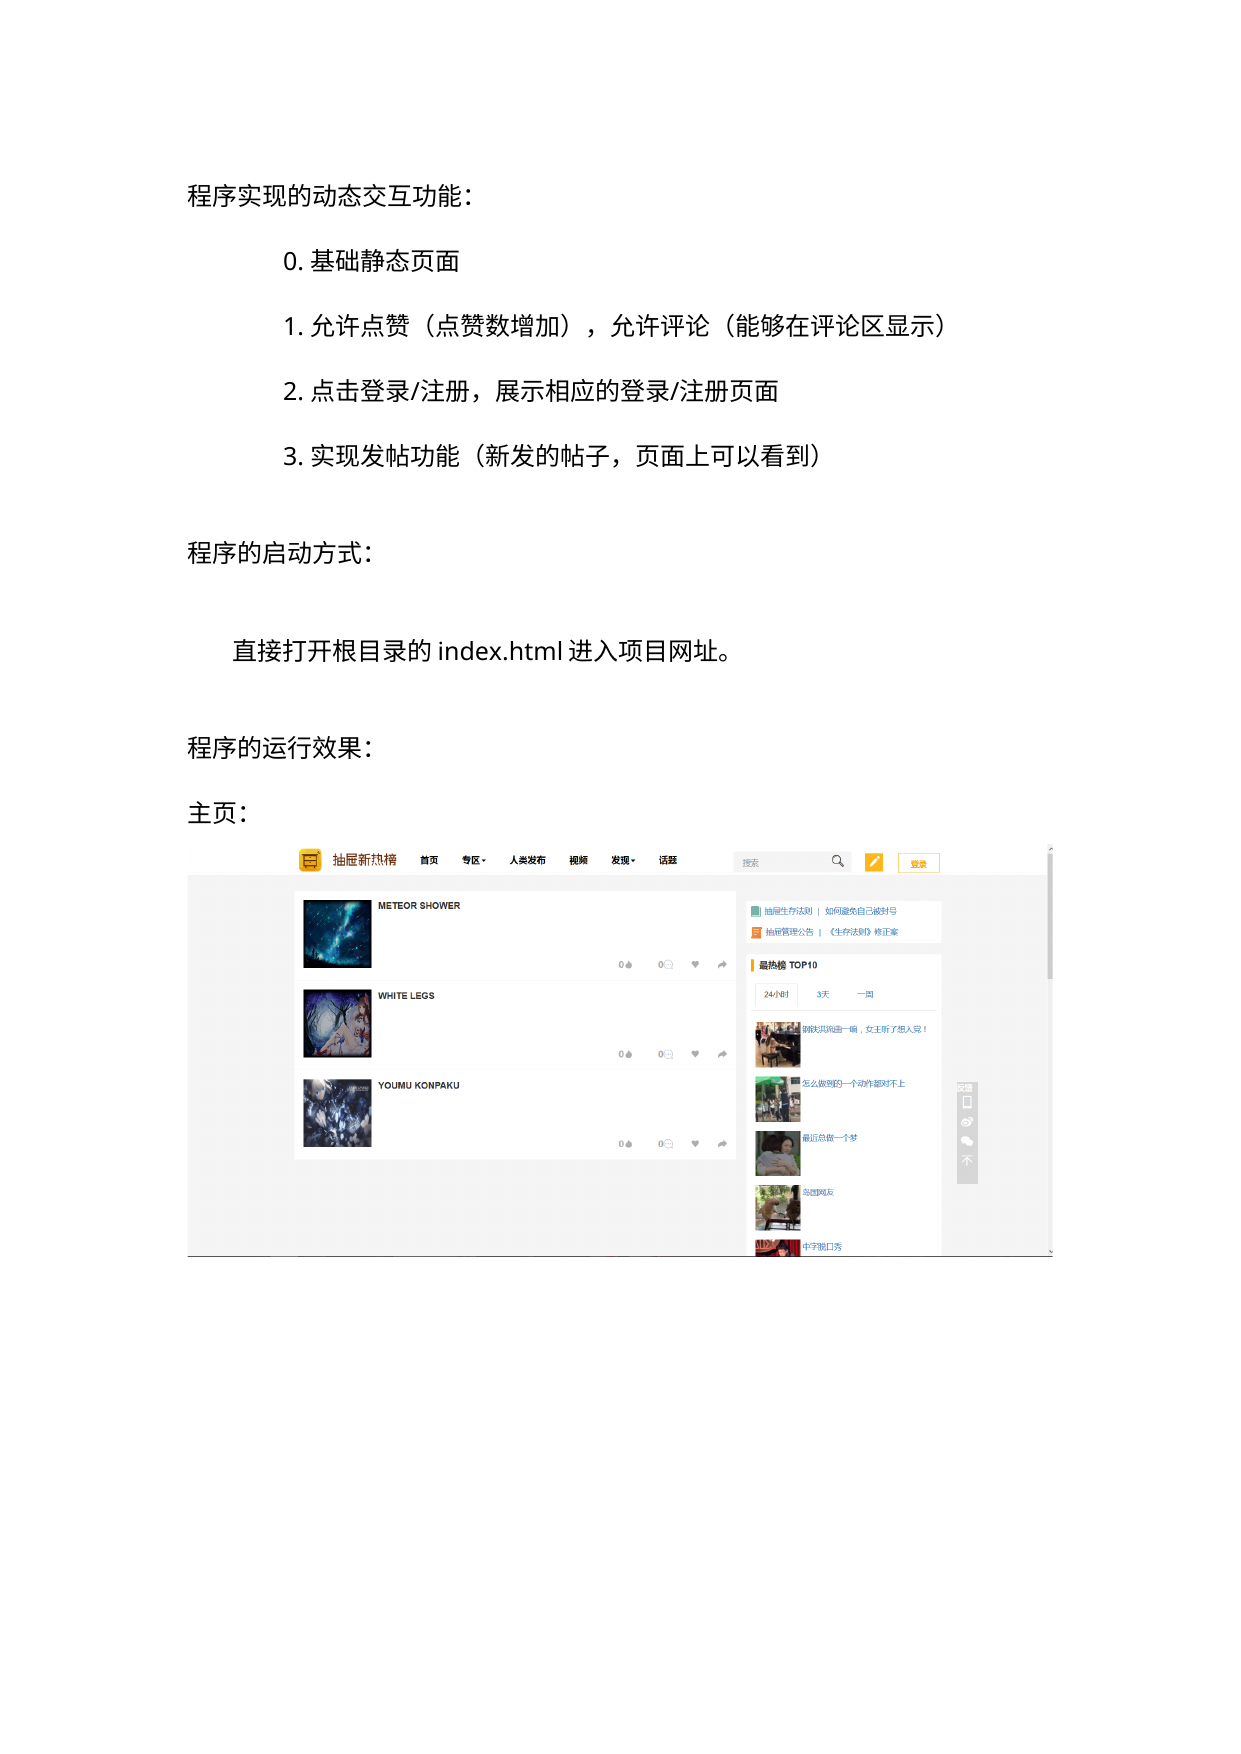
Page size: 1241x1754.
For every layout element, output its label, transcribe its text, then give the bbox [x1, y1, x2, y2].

text 0. 基础静态页面 [187, 227, 1053, 292]
text 3. 实现发帖功能（新发的帖子，页面上可以看到） [187, 422, 1053, 487]
text 主页： [187, 779, 1053, 844]
picture [187, 844, 1053, 1257]
text 程序实现的动态交互功能： [187, 162, 1053, 227]
text 1. 允许点赞（点赞数增加），允许评论（能够在评论区显示） [187, 292, 1053, 357]
text 直接打开根目录的index.html进入项目网址。 [187, 617, 1053, 682]
text 2. 点击登录/注册，展示相应的登录/注册页面 [187, 357, 1053, 422]
text 程序的启动方式： [187, 519, 1053, 584]
text 程序的运行效果： [187, 714, 1053, 779]
